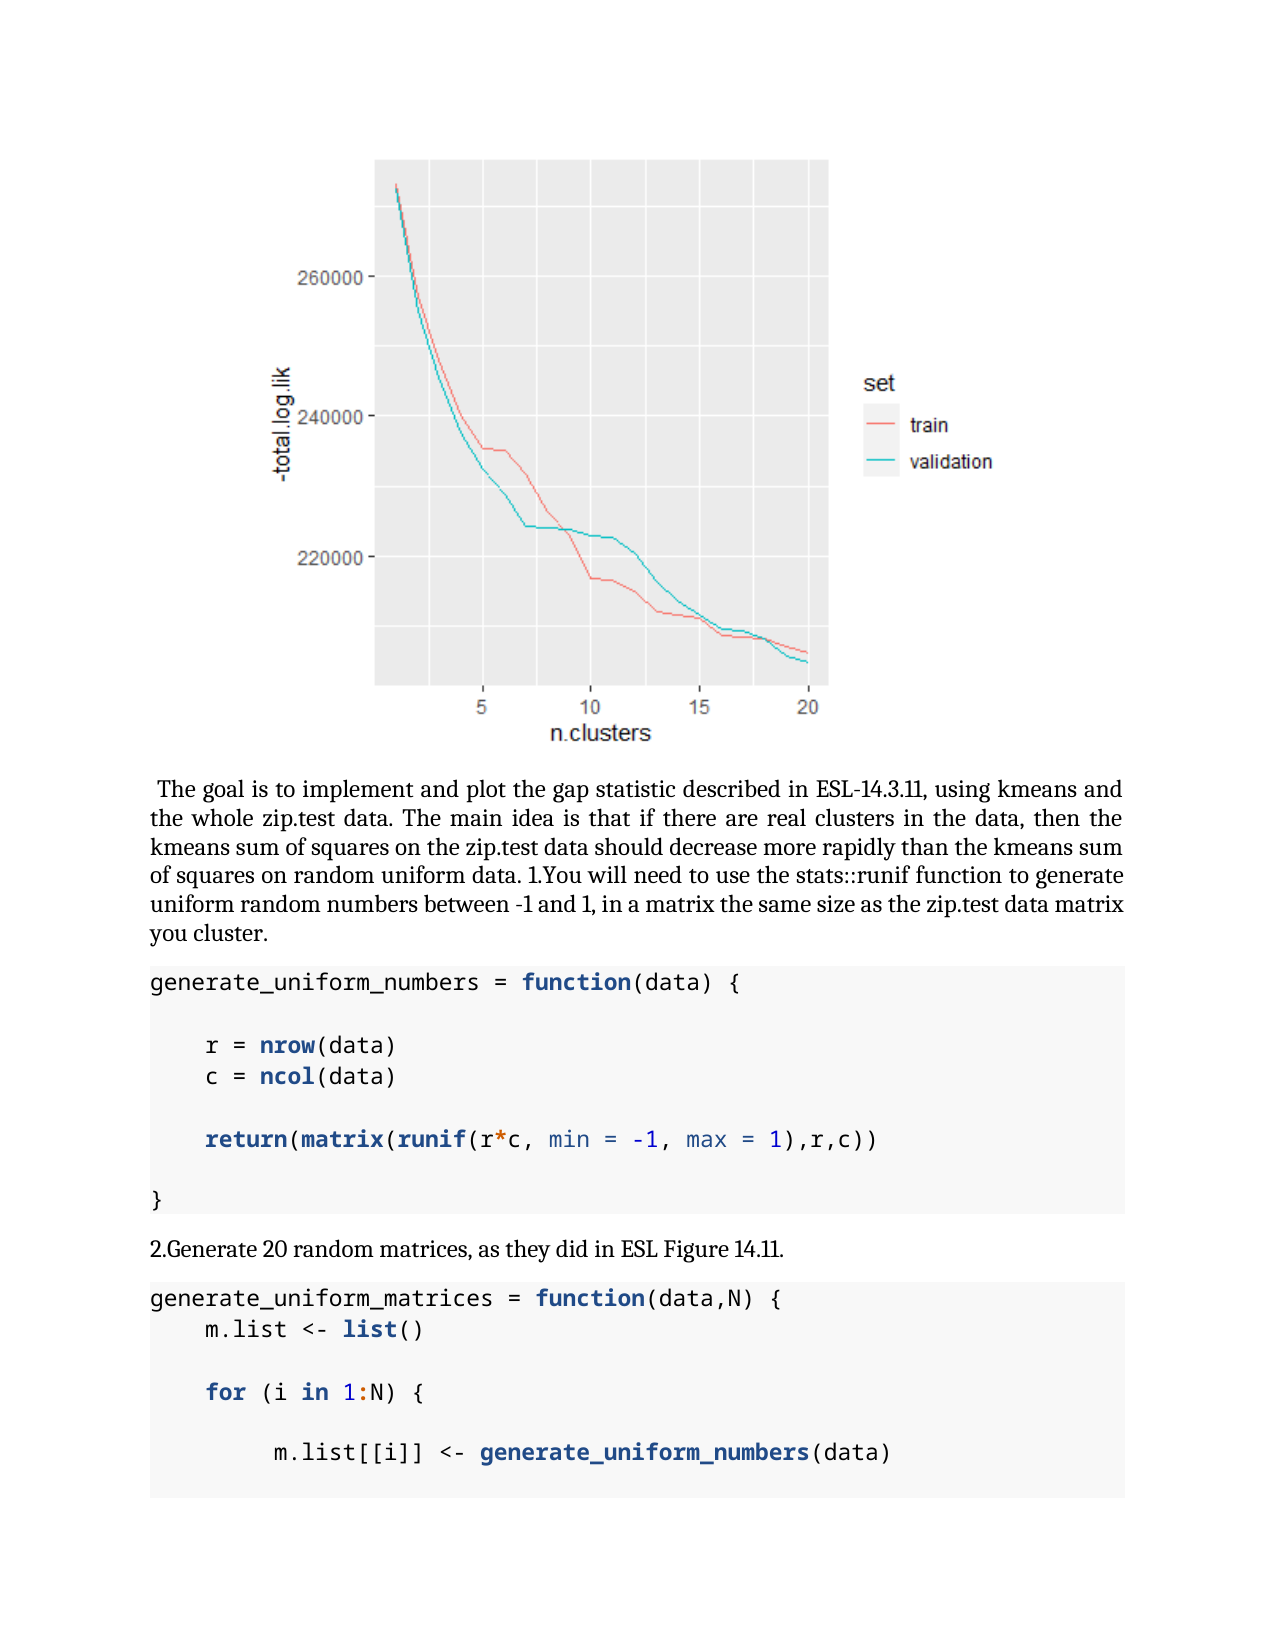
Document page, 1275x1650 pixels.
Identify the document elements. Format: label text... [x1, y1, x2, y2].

text generate_uniform_numbers = function(data) { r = nrow(data) c = ncol(data) return(matrix(runif(r*c, min = -1, max = 1),r,c)) } [150, 966, 1125, 1214]
picture [258, 150, 1017, 757]
text The goal is to implement and plot the gap statistic described in ESL-14.3.11, using kmeans and the whole zip.test data. The main idea is that if there are real clusters in the data, then the kmeans sum of squares on the zip.test data should decrease more rapidly than the kmeans sum of squares on random uniform data. 1.You will need to use the stats::runif function to generate uniform random numbers between -1 and 1, in a matrix the same size as the zip.test data matrix you cluster. [150, 775, 1125, 948]
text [150, 1282, 1125, 1498]
text 2.Generate 20 random matrices, as they did in ESL Figure 14.11. [150, 1235, 1125, 1263]
